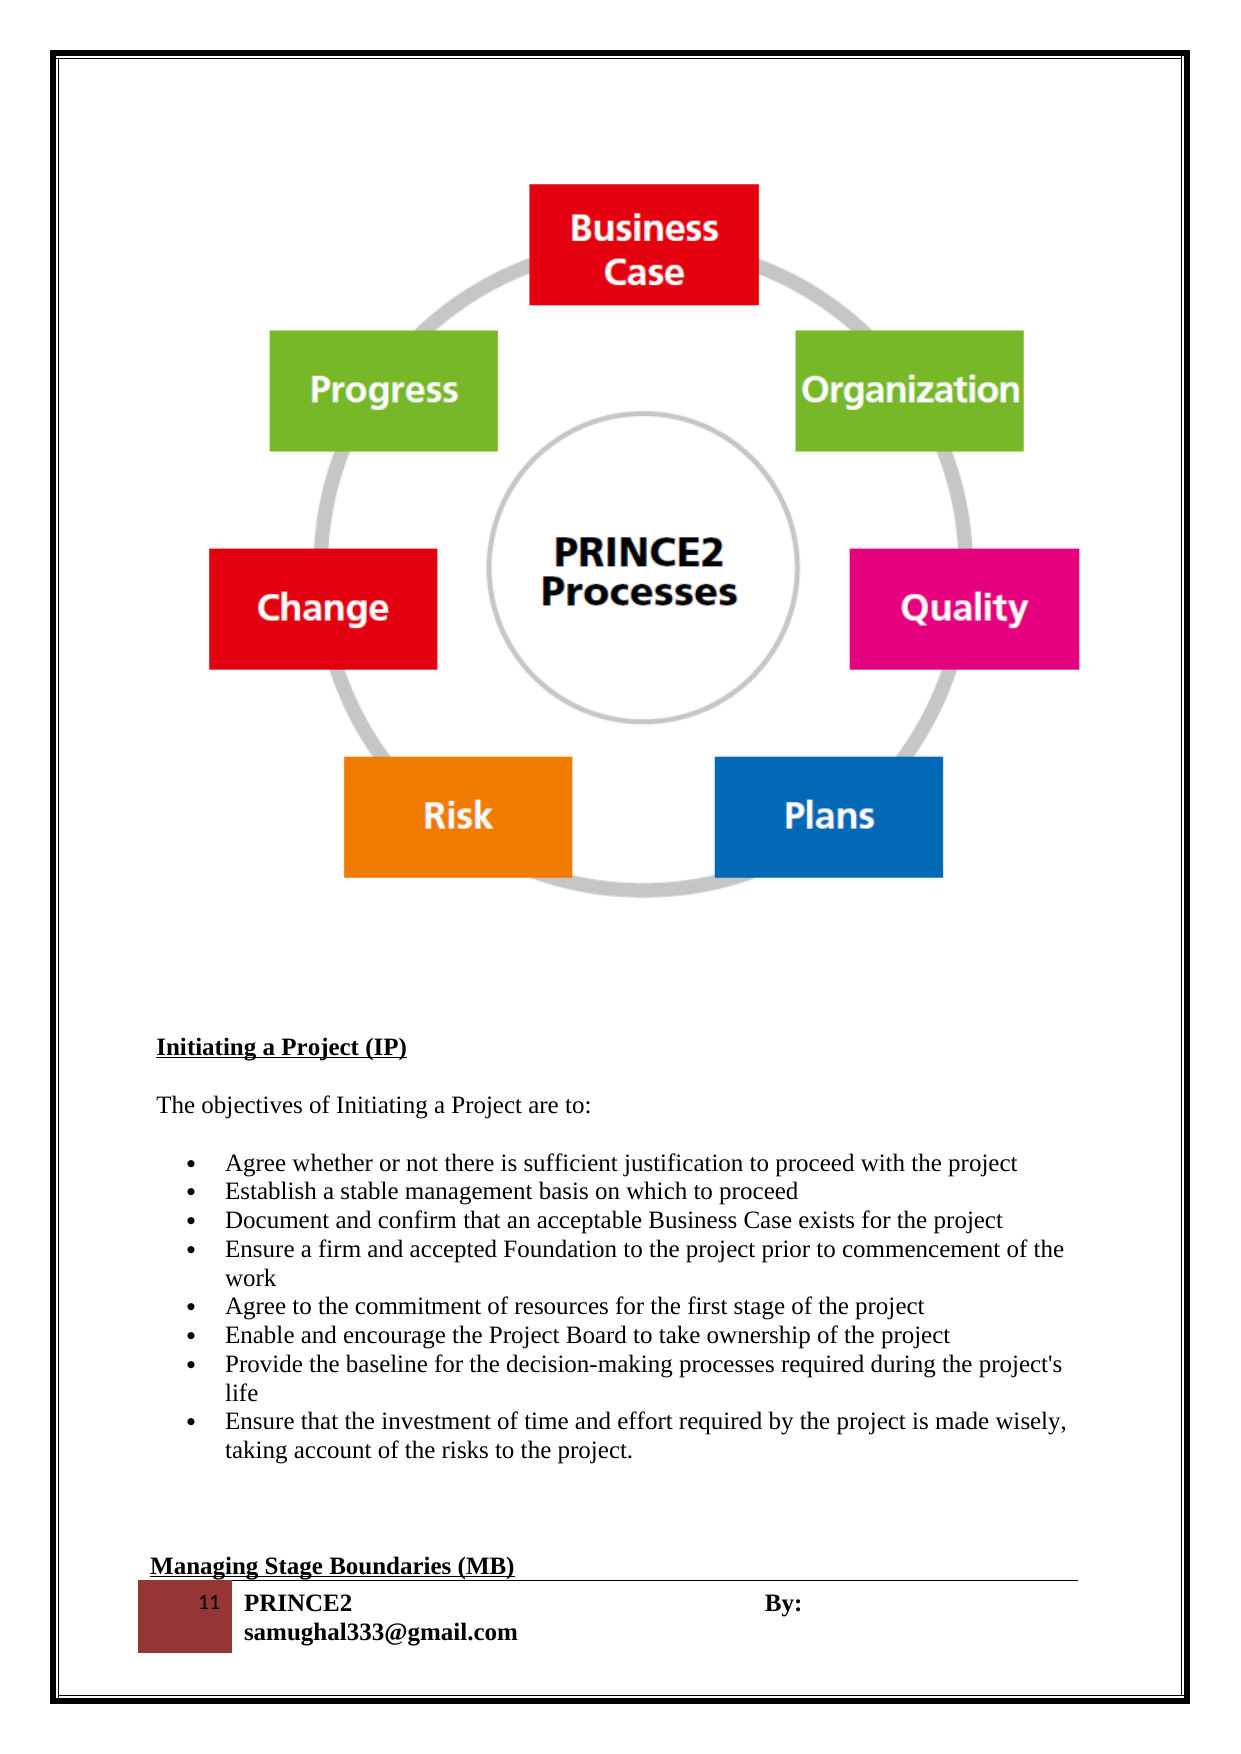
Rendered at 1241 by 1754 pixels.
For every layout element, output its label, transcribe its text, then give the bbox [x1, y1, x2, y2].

list Ensure a firm and accepted Foundation to the project prior to commencement of the work [187, 1234, 1090, 1291]
list Ensure that the investment of time and effort required by the project is made wisely, taking account of the risks to the project. [187, 1406, 1090, 1464]
text The objectives of Initiating a Project are to: [150, 1090, 1090, 1118]
list Agree whether or not there is sufficient justification to proceed with the project [187, 1148, 1090, 1176]
list Enable and encourage the Project Board to take ownership of the project [187, 1320, 1090, 1349]
list Agree to the commitment of resources for the first stage of the project [187, 1291, 1090, 1320]
list Provide the baseline for the decision-making processes required during the project's life [187, 1349, 1090, 1406]
text Managing Stage Boundaries (MB) [150, 1551, 1090, 1580]
list Establish a stable management basis on which to proceed [187, 1176, 1090, 1205]
text Initiating a Project (IP) [150, 1032, 1090, 1061]
list Document and confirm that an acceptable Business Case exists for the project [187, 1205, 1090, 1234]
